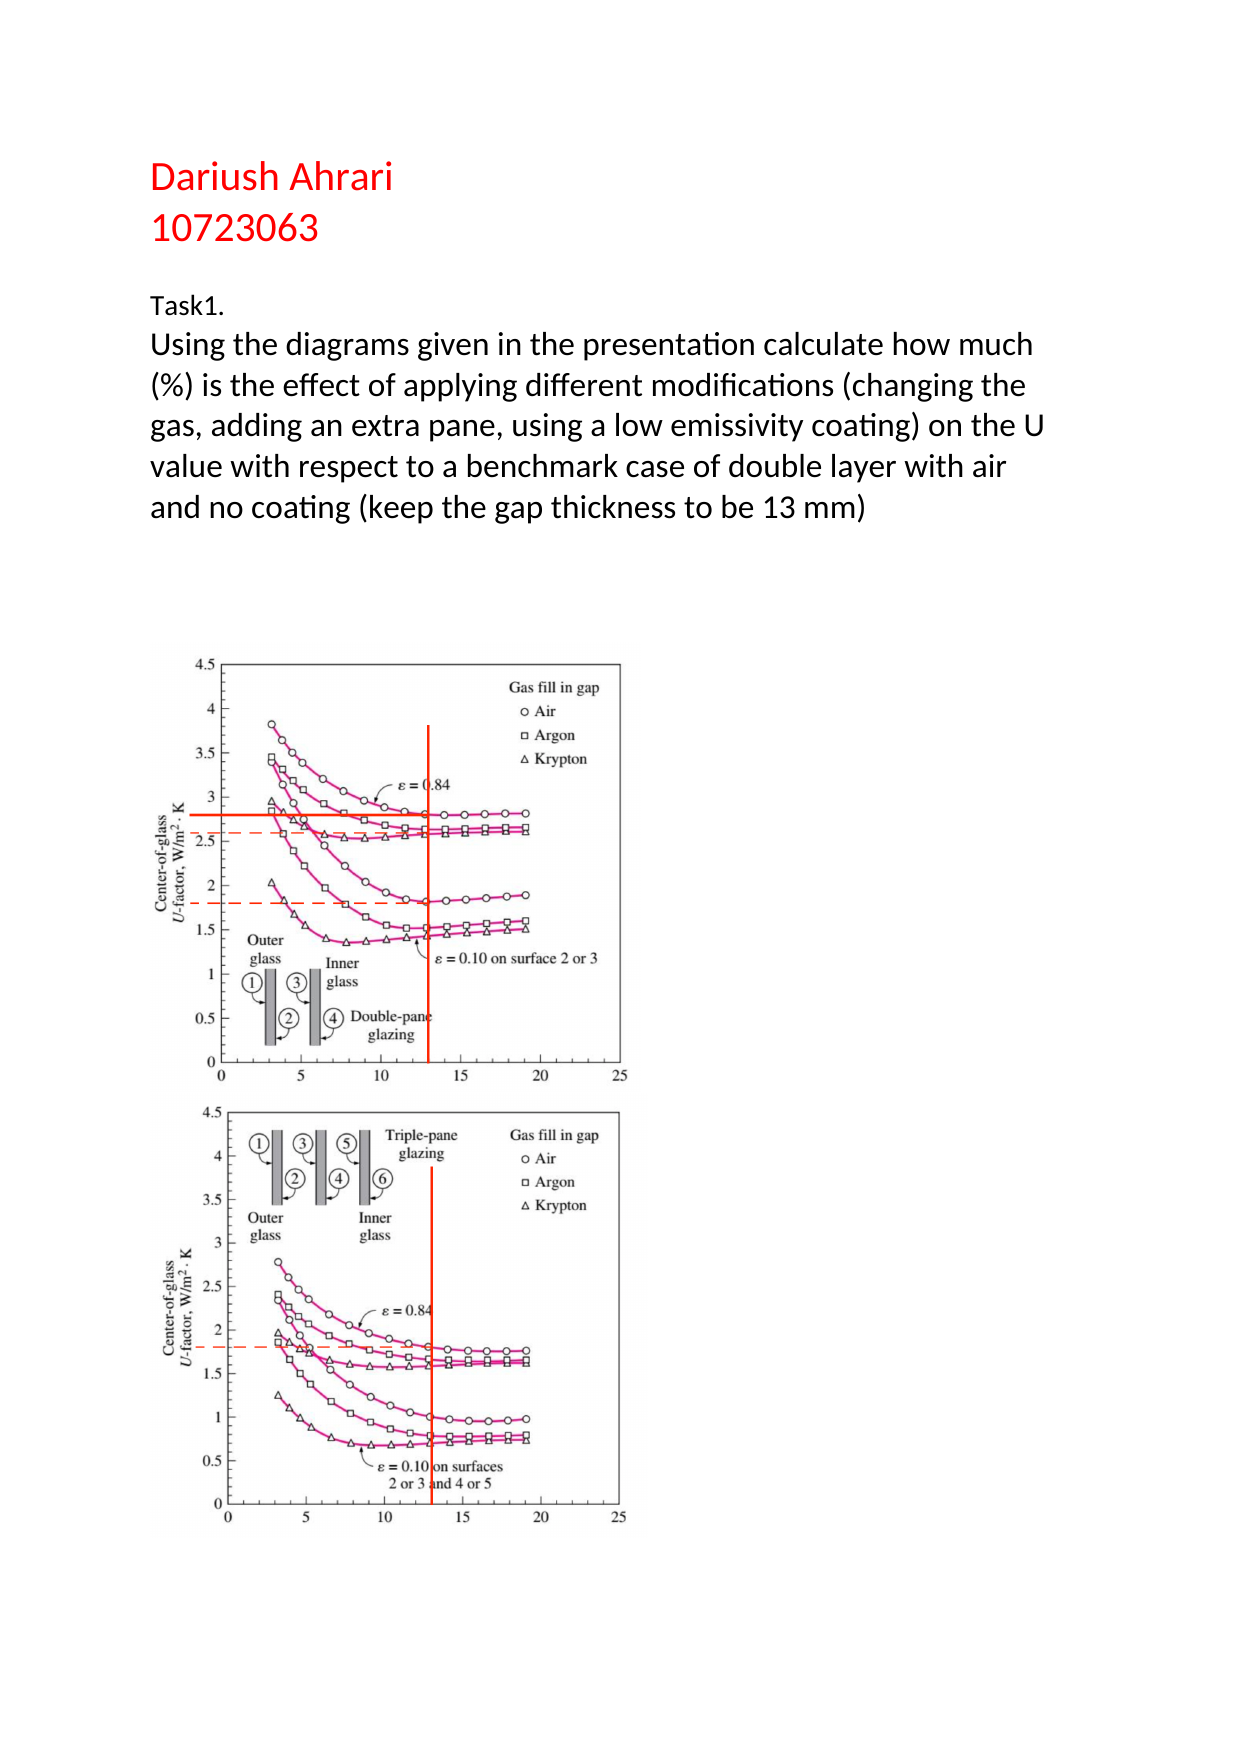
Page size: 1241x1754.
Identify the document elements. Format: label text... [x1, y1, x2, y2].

text Using the diagrams given in the presentation calculate how much [150, 323, 1090, 364]
text Dariush Ahrari [150, 150, 1090, 201]
text 10723063 [150, 201, 1090, 252]
text Task1. [150, 287, 1090, 323]
text value with respect to a benchmark case of double layer with air [150, 445, 1090, 486]
text gas, adding an extra pane, using a low emissivity coating) on the U [150, 404, 1090, 445]
text (%) is the effect of applying different modifications (changing the [150, 364, 1090, 404]
text and no coating (keep the gap thickness to be 13 mm) [150, 486, 1090, 527]
